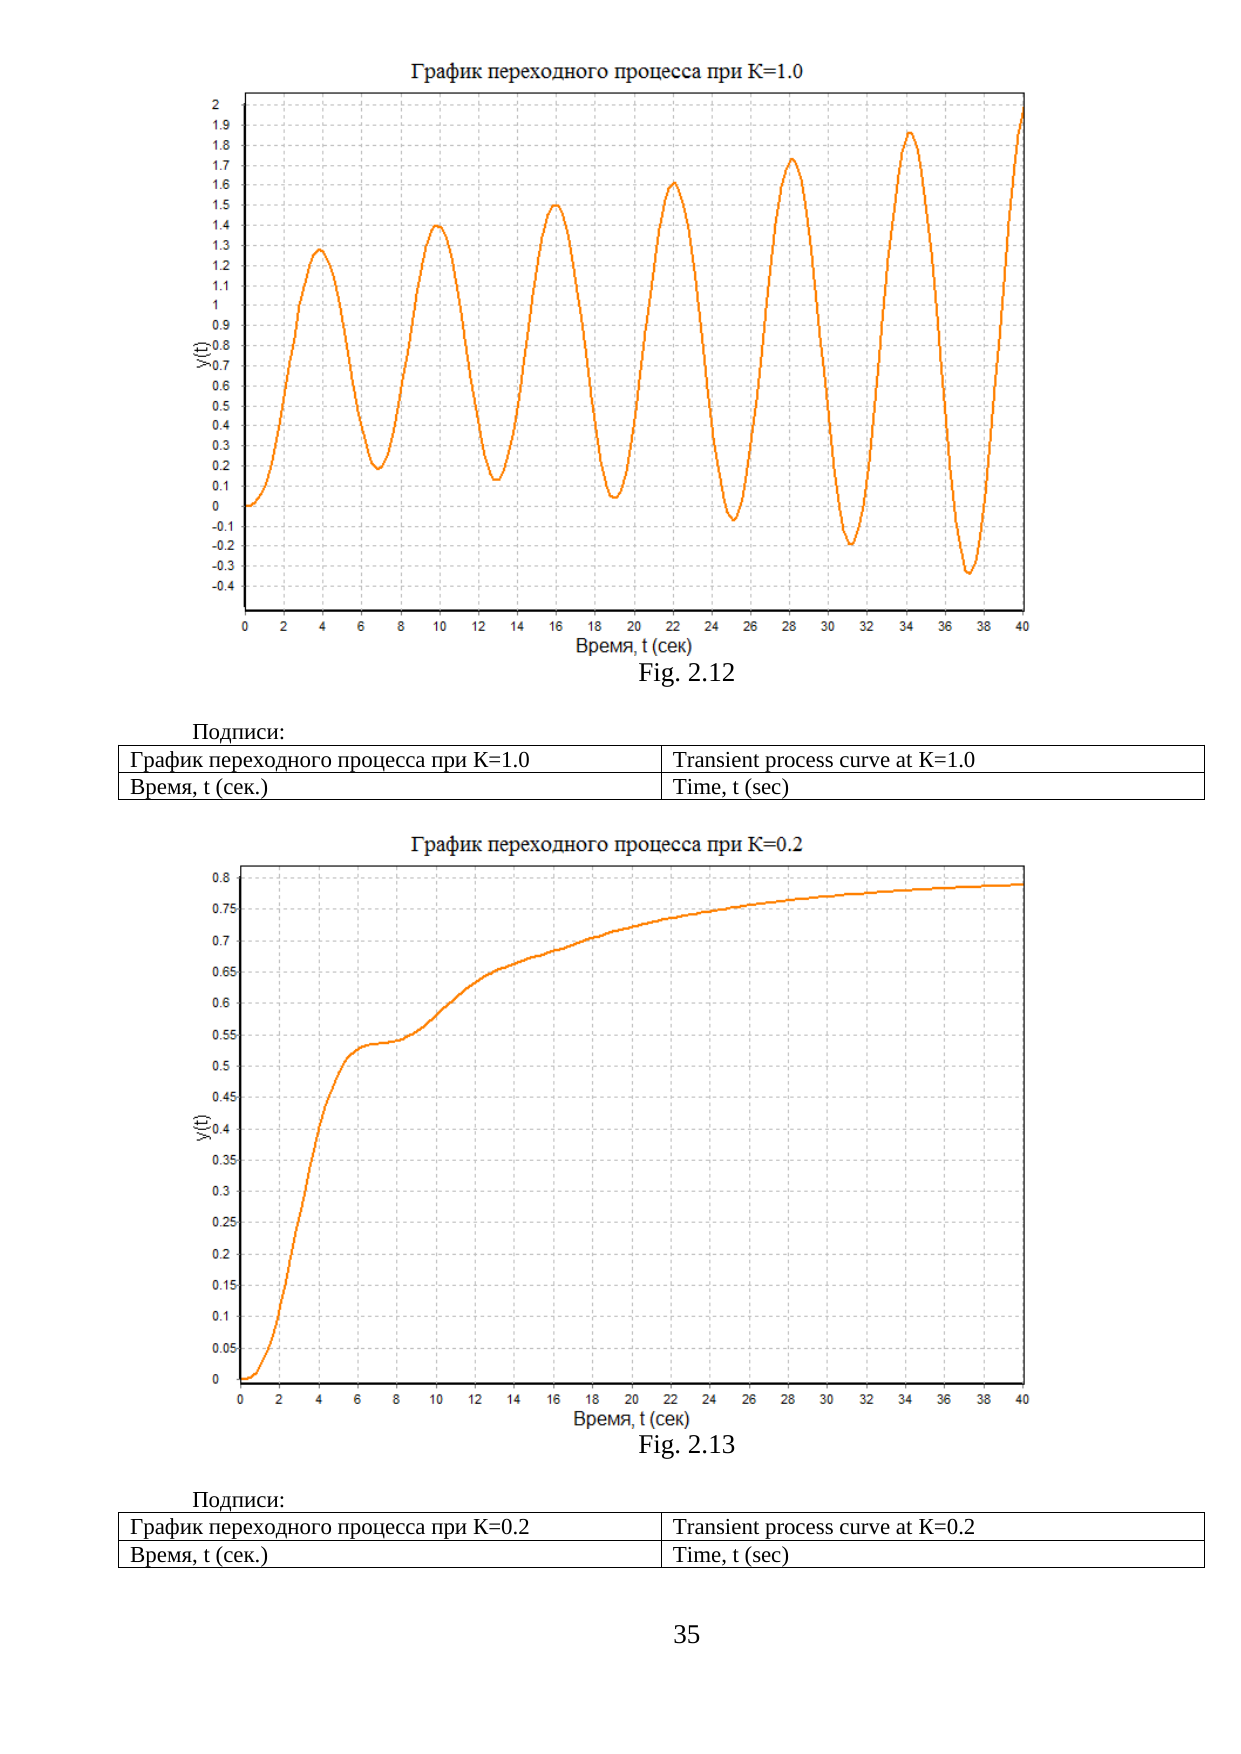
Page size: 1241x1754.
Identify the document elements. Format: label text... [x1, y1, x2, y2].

table_header Transient process curve at К=0.2 [662, 1513, 1204, 1540]
table_header График переходного процесса при К=0.2 [119, 1513, 661, 1540]
table_header Transient process curve at К=1.0 [662, 746, 1204, 772]
text Fig. 2.12 [118, 656, 1181, 687]
table_cell Время, t (сек.) [119, 1541, 661, 1567]
table_cell Time, t (sec) [662, 1541, 1204, 1567]
text Подписи: [118, 1486, 1181, 1512]
picture [192, 831, 1067, 1429]
table_cell Time, t (sec) [662, 773, 1204, 799]
table_cell Время, t (сек.) [119, 773, 661, 799]
text Подписи: [118, 718, 1181, 744]
table_header График переходного процесса при К=1.0 [119, 746, 661, 772]
picture [192, 59, 1067, 656]
text Fig. 2.13 [118, 1428, 1181, 1459]
